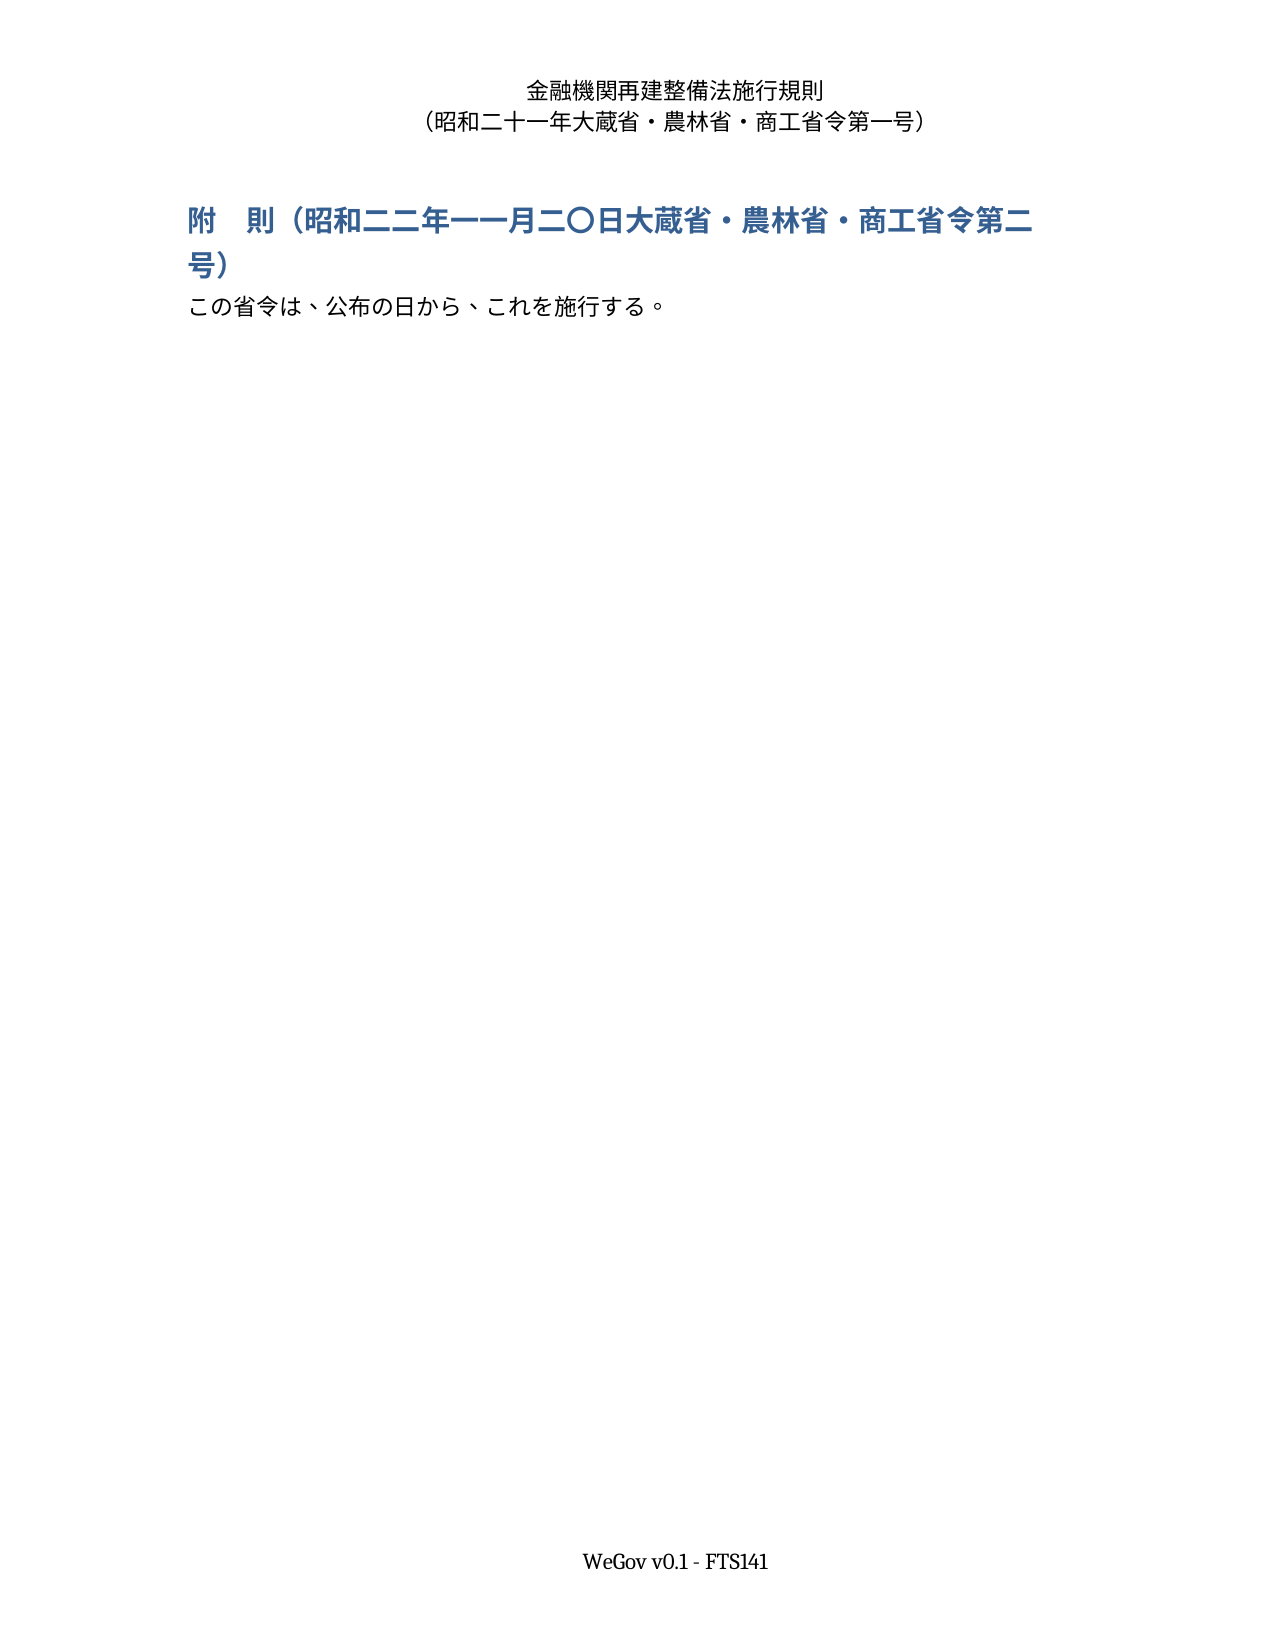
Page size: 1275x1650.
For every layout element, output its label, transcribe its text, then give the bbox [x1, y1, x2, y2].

subtitle 附 則（昭和二二年一一月二〇日大蔵省・農林省・商工省令第二号） [187, 200, 1087, 285]
text この省令は、公布の日から、これを施行する。 [187, 291, 1087, 322]
